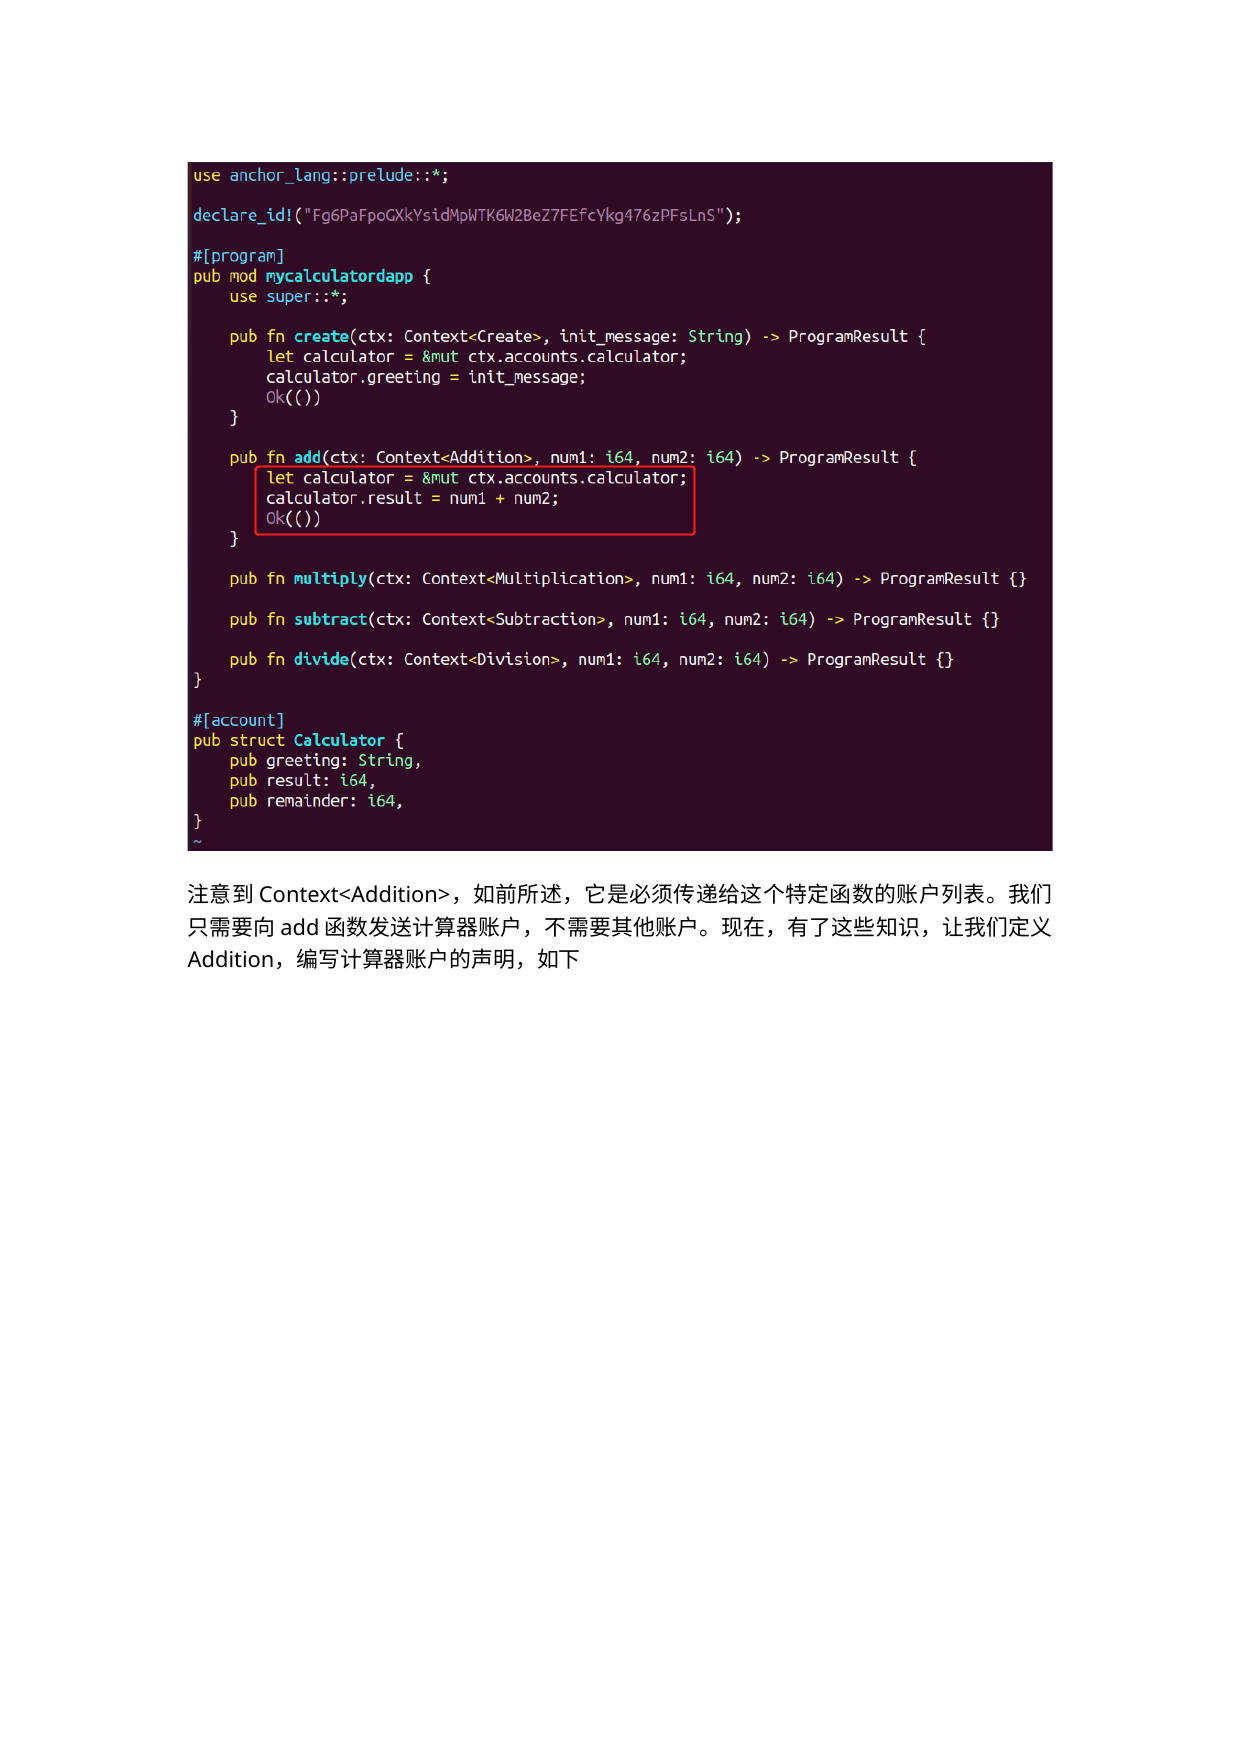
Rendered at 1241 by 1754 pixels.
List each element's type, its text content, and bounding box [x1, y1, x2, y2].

picture [187, 162, 1053, 851]
text 注意到Context<Addition>，如前所述，它是必须传递给这个特定函数的账户列表。我们只需要向add函数发送计算器账户，不需要其他账户。现在，有了这些知识，让我们定义Addition，编写计算器账户的声明，如下 [187, 877, 1053, 974]
